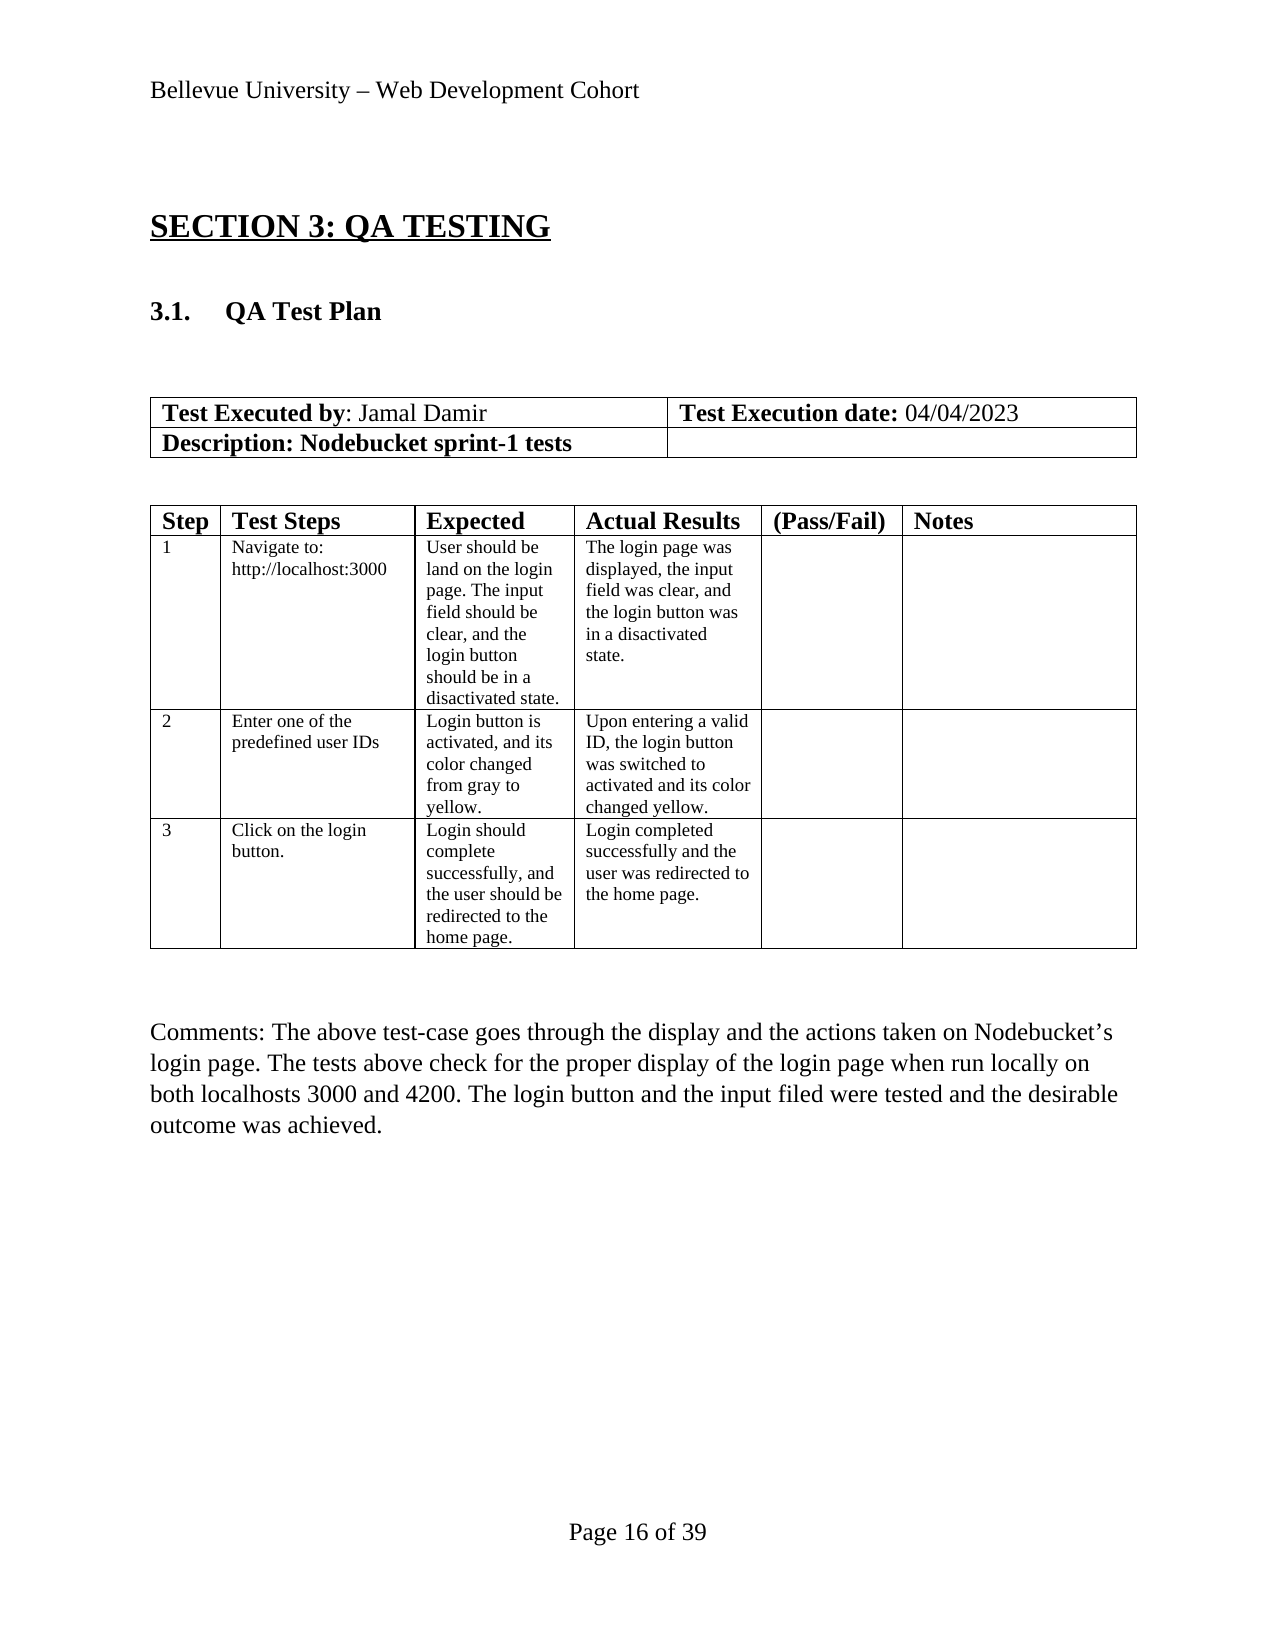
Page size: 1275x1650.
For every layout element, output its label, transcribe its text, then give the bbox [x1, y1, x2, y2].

table_cell Login completed successfully and the user was redirected to the home page. [575, 819, 761, 948]
table_header Expected [416, 506, 574, 535]
table_cell [668, 428, 1136, 457]
table_header Actual Results [575, 506, 761, 535]
table_cell User should be land on the login page. The input field should be clear, and the login button should be in a disactivated state. [416, 536, 574, 709]
table_cell Login button is activated, and its color changed from gray to yellow. [416, 710, 574, 817]
table_cell Enter one of the predefined user IDs [221, 710, 414, 817]
table_cell Navigate to: http://localhost:3000 [221, 536, 414, 709]
table_cell 2 [151, 710, 220, 817]
table_cell Login should complete successfully, and the user should be redirected to the home page. [416, 819, 574, 948]
table_cell Description: Nodebucket sprint-1 tests [151, 428, 667, 457]
table_cell [762, 710, 902, 817]
table_cell Click on the login button. [221, 819, 414, 948]
table_header (Pass/Fail) [762, 506, 902, 535]
table_cell Upon entering a valid ID, the login button was switched to activated and its color changed yellow. [575, 710, 761, 817]
table_cell The login page was displayed, the input field was clear, and the login button was in a disactivated state. [575, 536, 761, 709]
subtitle 3.1. QA Test Plan [150, 295, 1125, 326]
table_header Test Execution date: 04/04/2023 [668, 398, 1136, 427]
subtitle SECTION 3: QA TESTING [150, 206, 1125, 244]
table_header Test Executed by: Jamal Damir [151, 398, 667, 427]
table_cell 1 [151, 536, 220, 709]
table_cell [903, 710, 1136, 817]
table_header Step [151, 506, 220, 535]
text Comments: The above test-case goes through the display and the actions taken on Nodebucket’s login page. The tests above check for the proper display of the login page when run locally on both localhosts 3000 and 4200. The login button and the input filed were tested and the desirable outcome was achieved. [150, 1017, 1125, 1139]
table_cell [762, 819, 902, 948]
table_header Test Steps [221, 506, 414, 535]
table_cell [903, 536, 1136, 709]
table_header Notes [903, 506, 1136, 535]
table_cell 3 [151, 819, 220, 948]
table_cell [762, 536, 902, 709]
table_cell [903, 819, 1136, 948]
